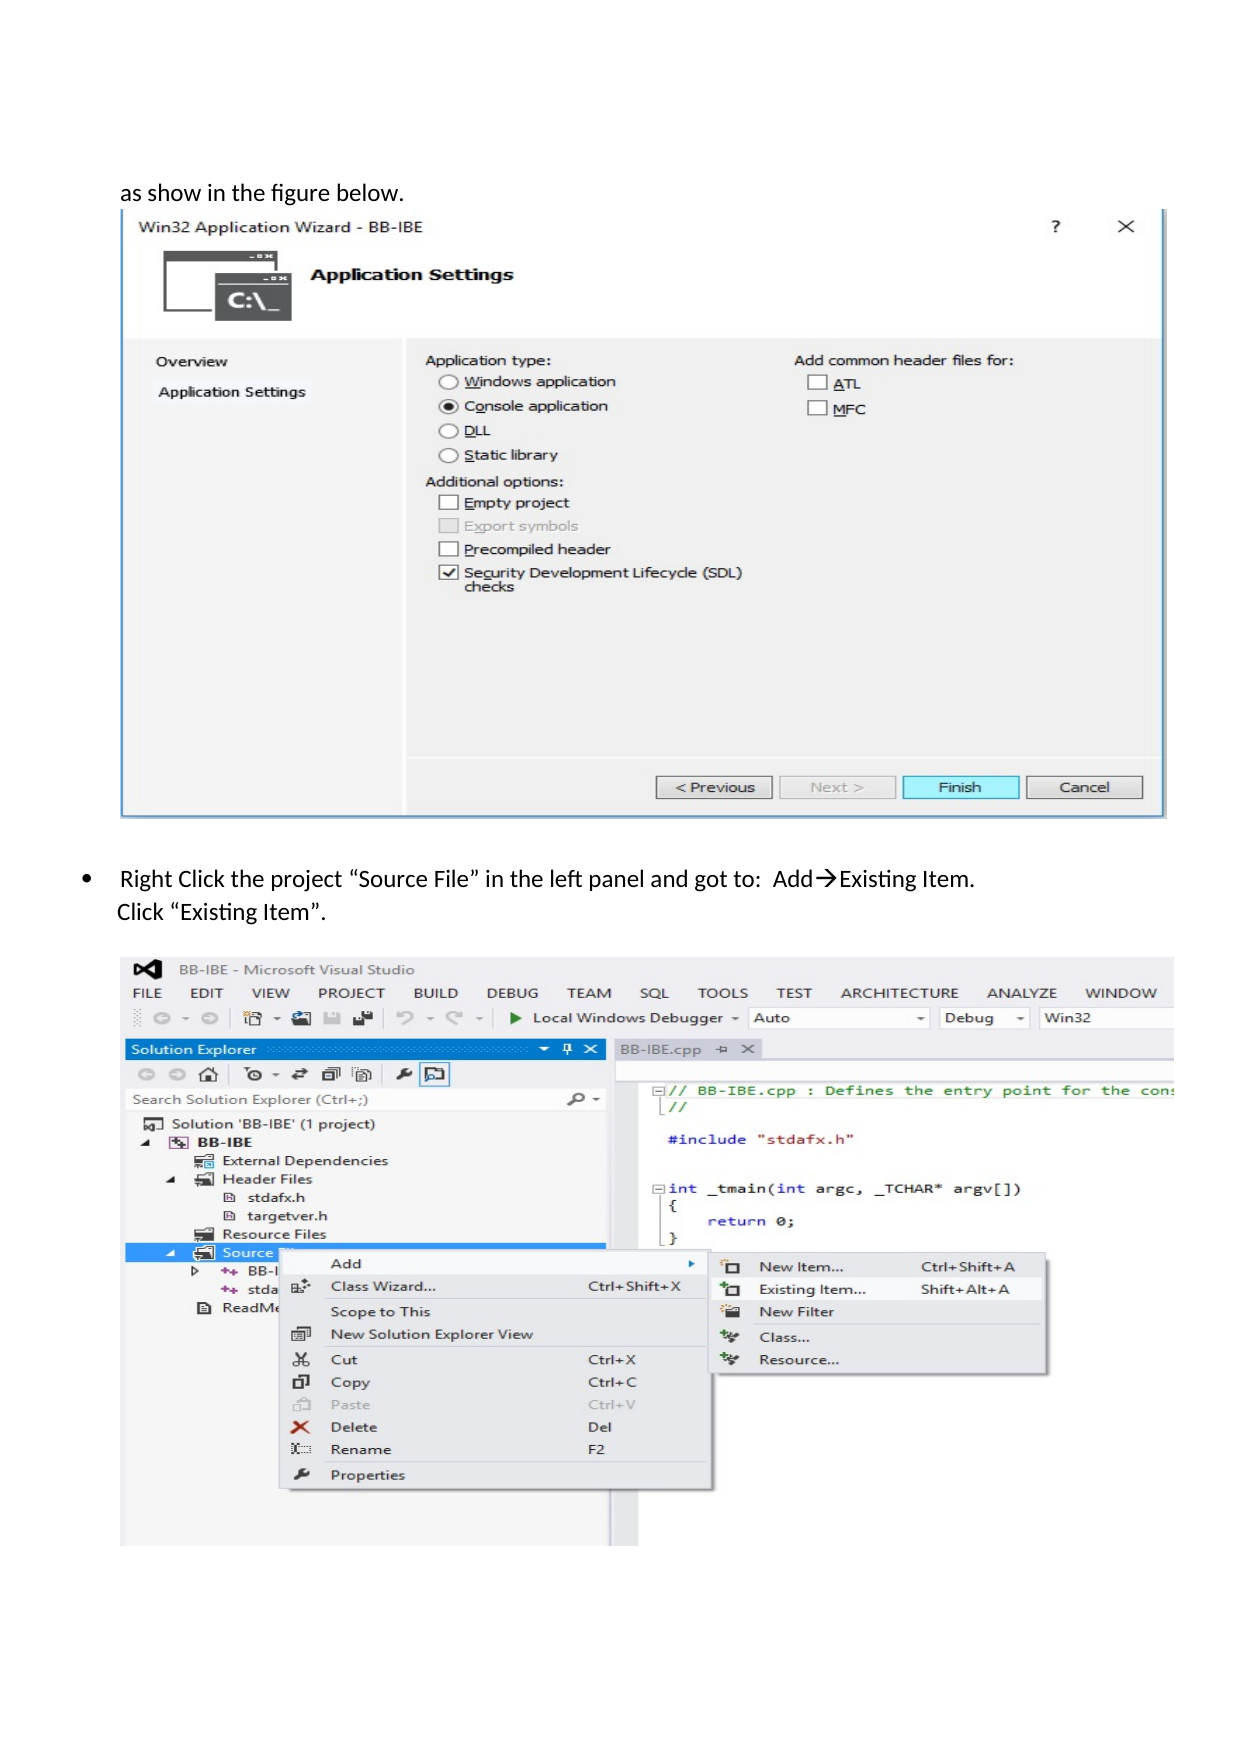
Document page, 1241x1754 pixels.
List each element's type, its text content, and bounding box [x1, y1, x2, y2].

text Click “Existing Item”. [43, 896, 1215, 926]
picture [120, 209, 1167, 819]
list Right Click the project “Source File” in the left panel and got to: AddExisting Item. [82, 864, 1077, 894]
picture [120, 957, 1174, 1546]
